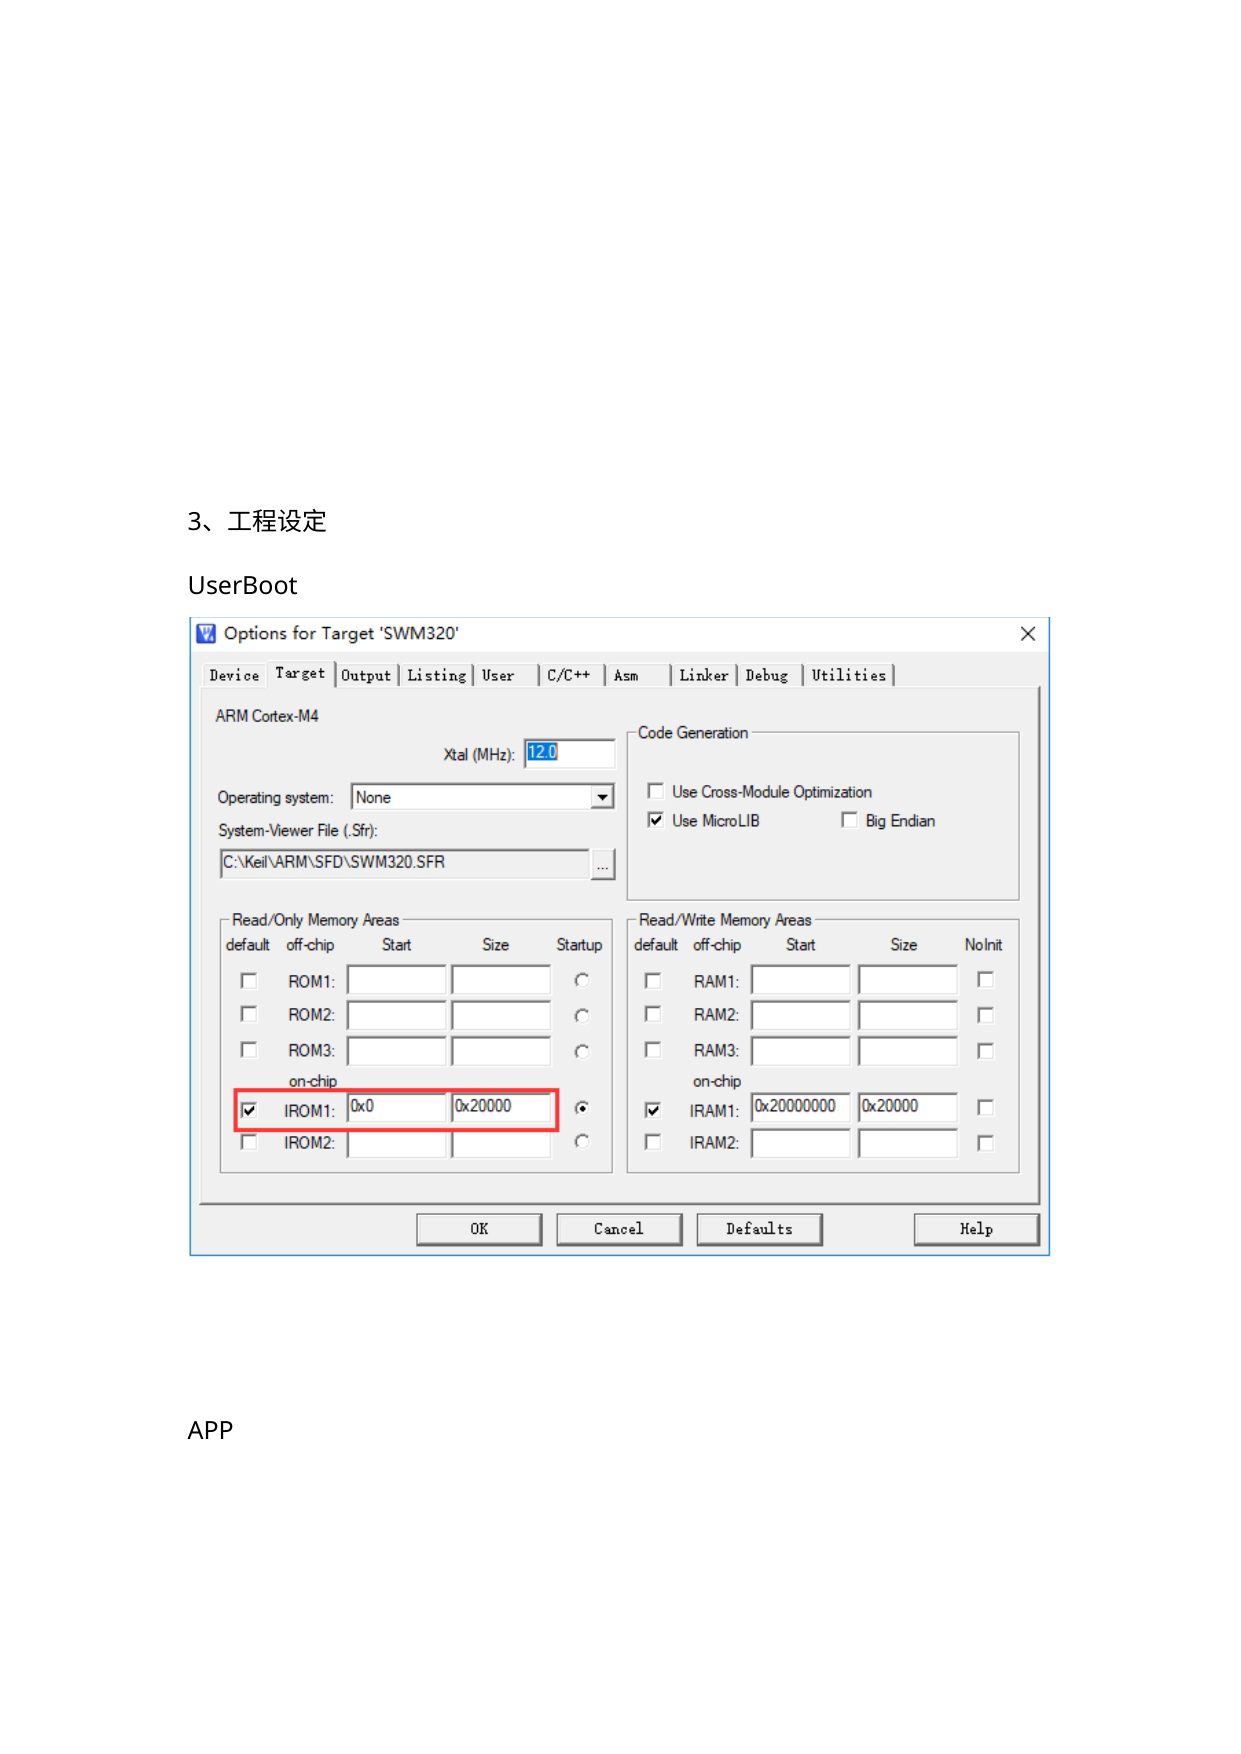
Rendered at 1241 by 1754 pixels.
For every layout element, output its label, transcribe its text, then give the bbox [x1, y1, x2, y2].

picture [187, 617, 1053, 1259]
text 3、工程设定 [187, 487, 1053, 552]
text APP [187, 1397, 1053, 1462]
text UserBoot [187, 552, 1053, 617]
